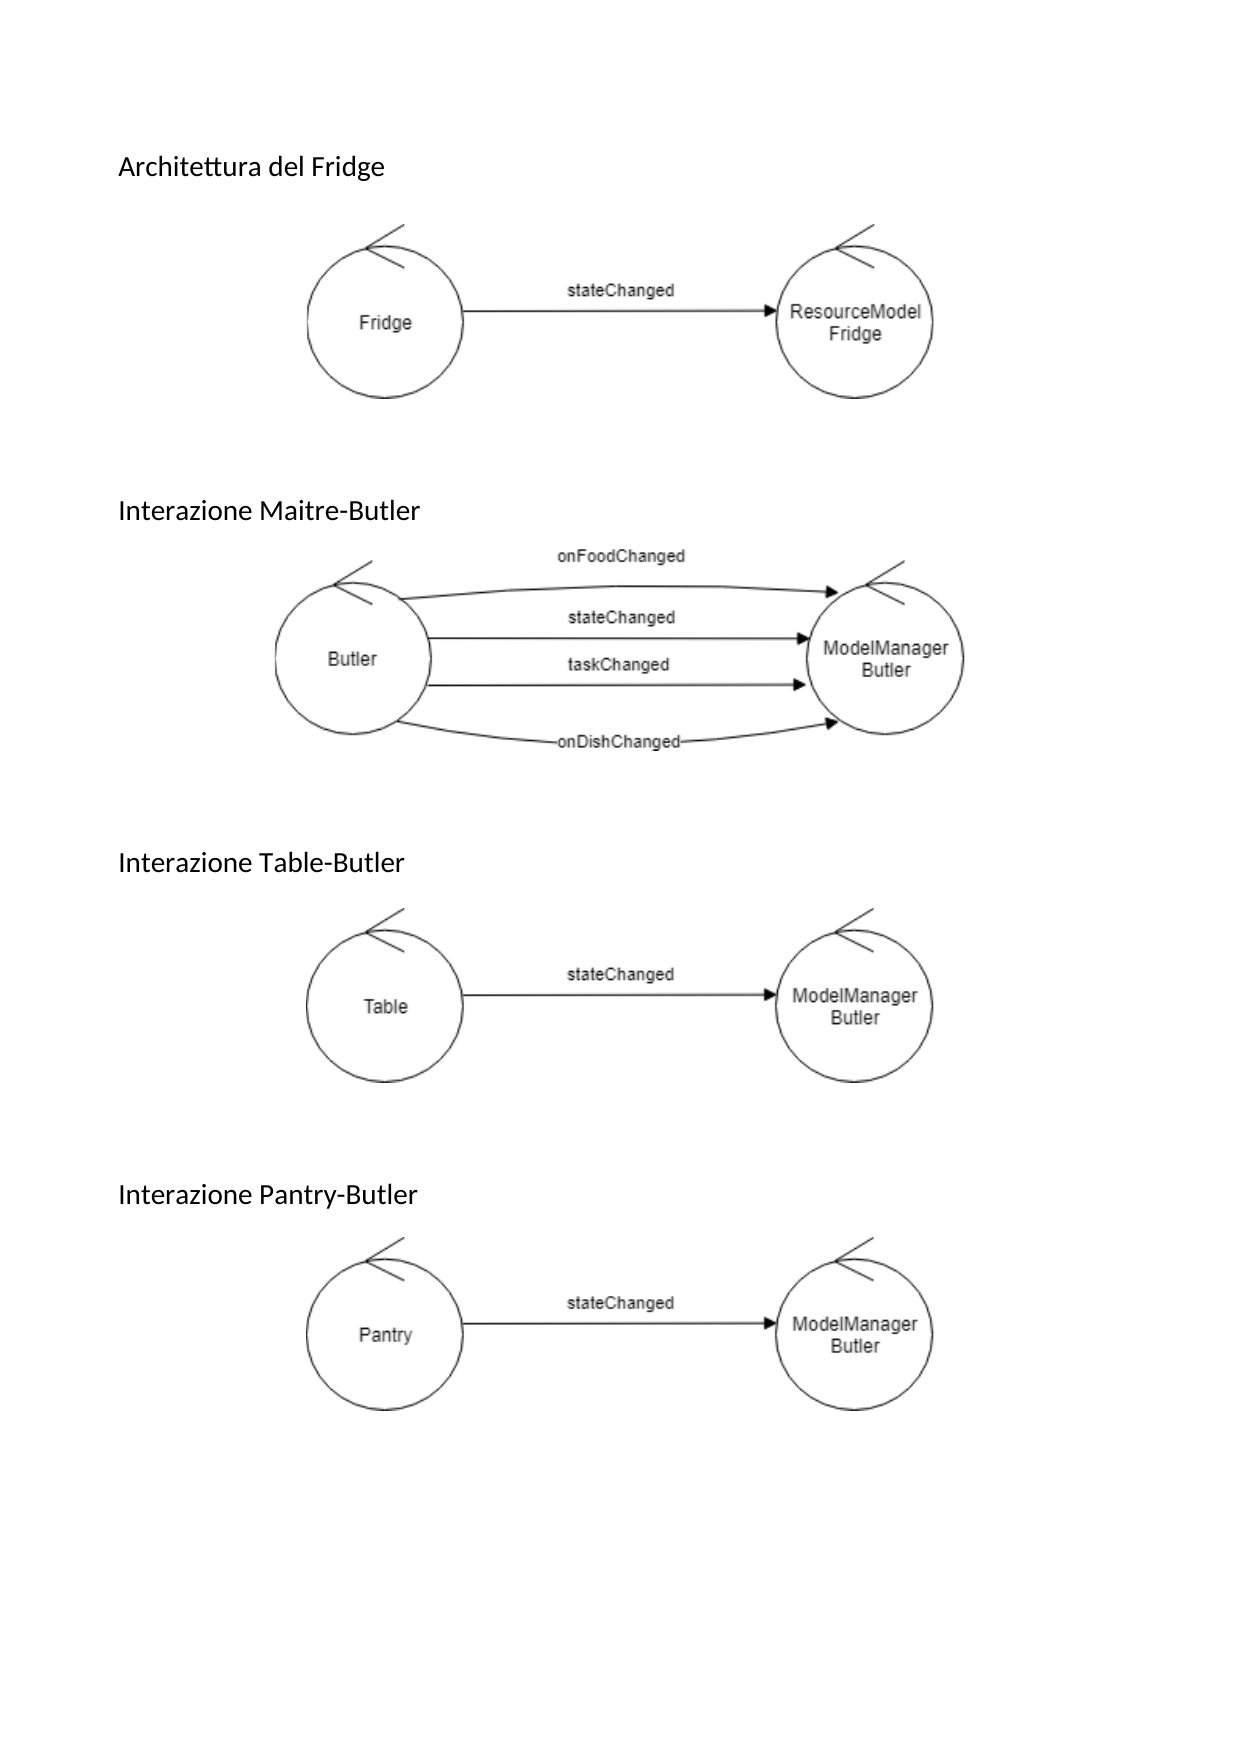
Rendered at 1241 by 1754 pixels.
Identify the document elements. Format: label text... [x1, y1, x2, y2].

text Interazione Table-Butler [118, 844, 1122, 880]
picture [306, 908, 935, 1083]
picture [274, 548, 966, 751]
picture [306, 1237, 935, 1411]
text Interazione Pantry-Butler [118, 1176, 1122, 1212]
picture [306, 224, 934, 399]
text Interazione Maitre-Butler [118, 492, 1122, 528]
text Architettura del Fridge [118, 148, 1122, 183]
